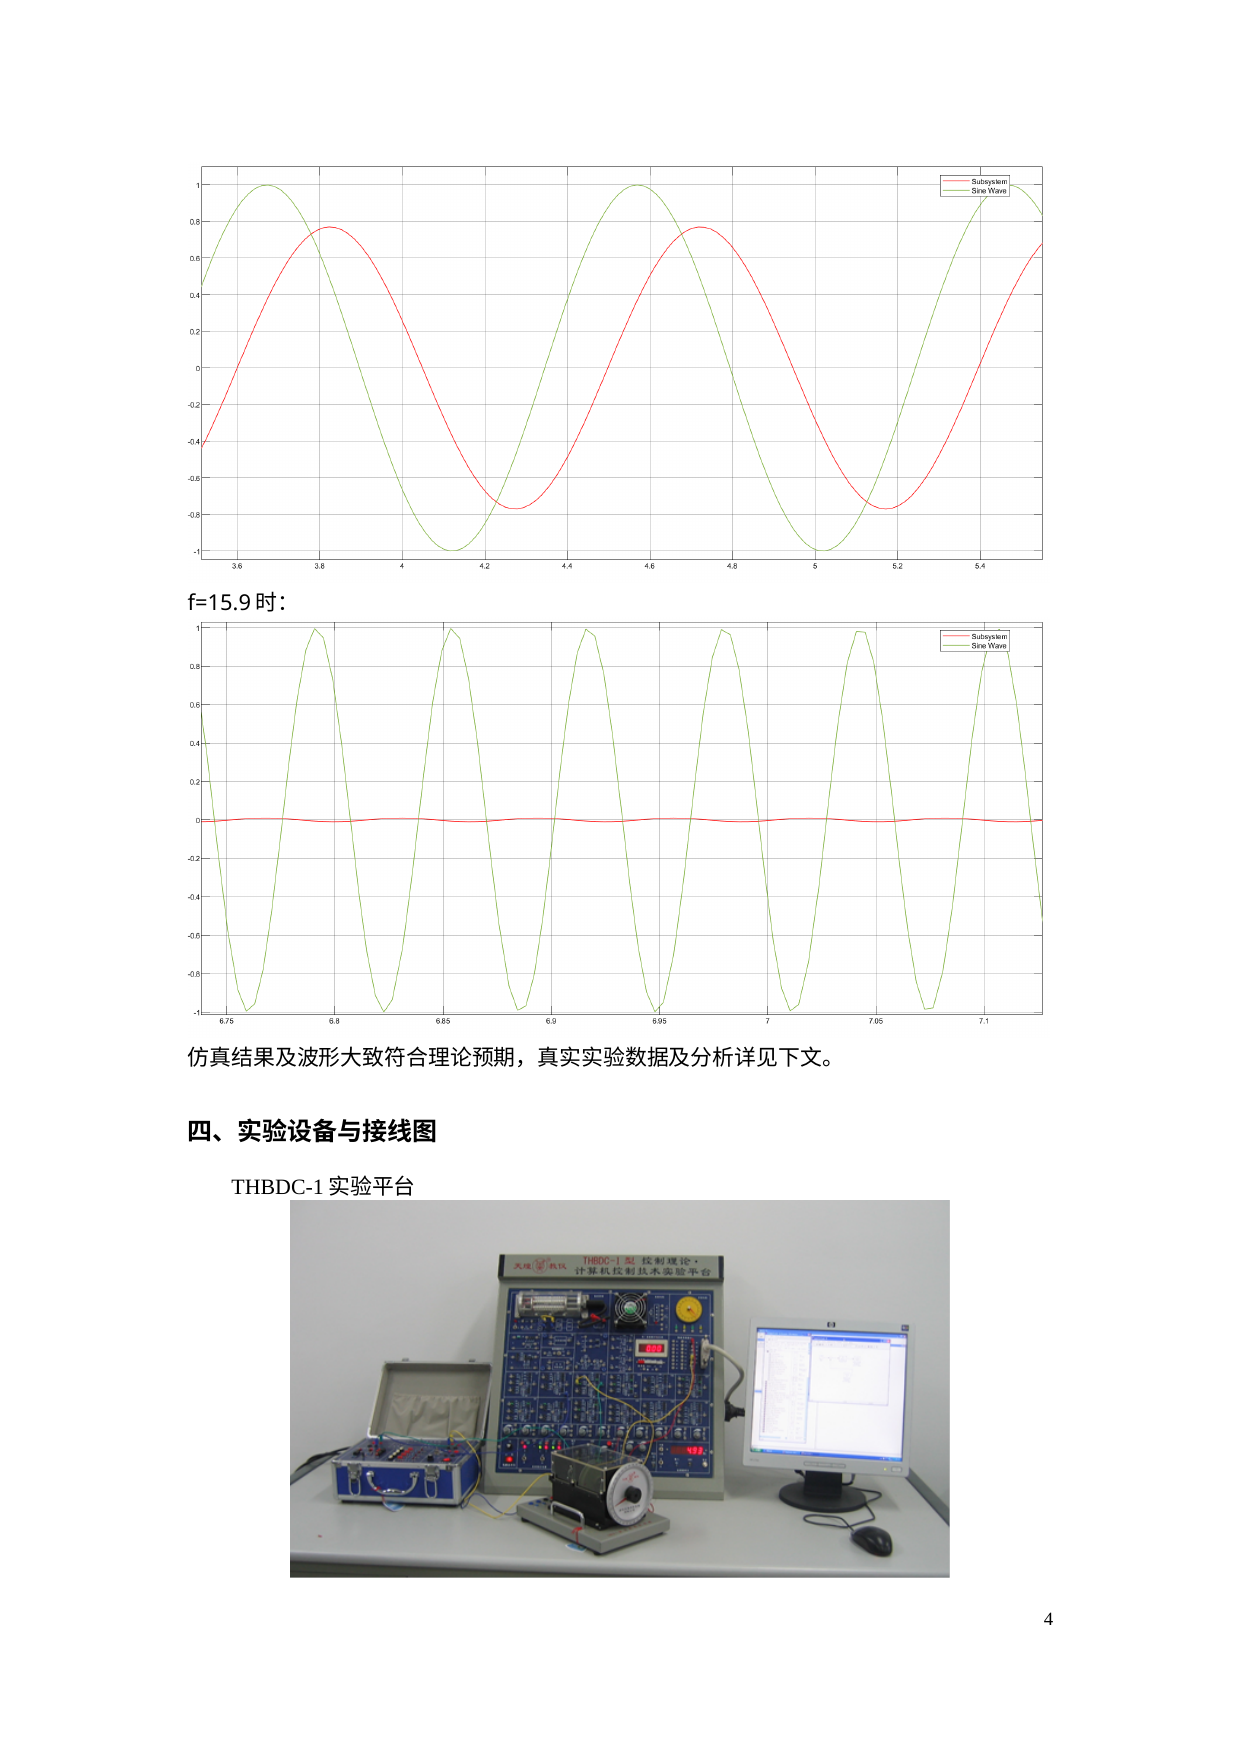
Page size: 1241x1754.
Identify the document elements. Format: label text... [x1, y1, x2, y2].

text 仿真结果及波形大致符合理论预期，真实实验数据及分析详见下文。 [187, 1039, 1053, 1072]
text THBDC-1实验平台 [187, 1168, 1053, 1201]
picture [290, 1200, 951, 1579]
text f=15.9时： [187, 584, 1053, 617]
picture [187, 162, 1050, 583]
picture [187, 617, 1050, 1038]
title 实验设备与接线图 [187, 1097, 1053, 1162]
